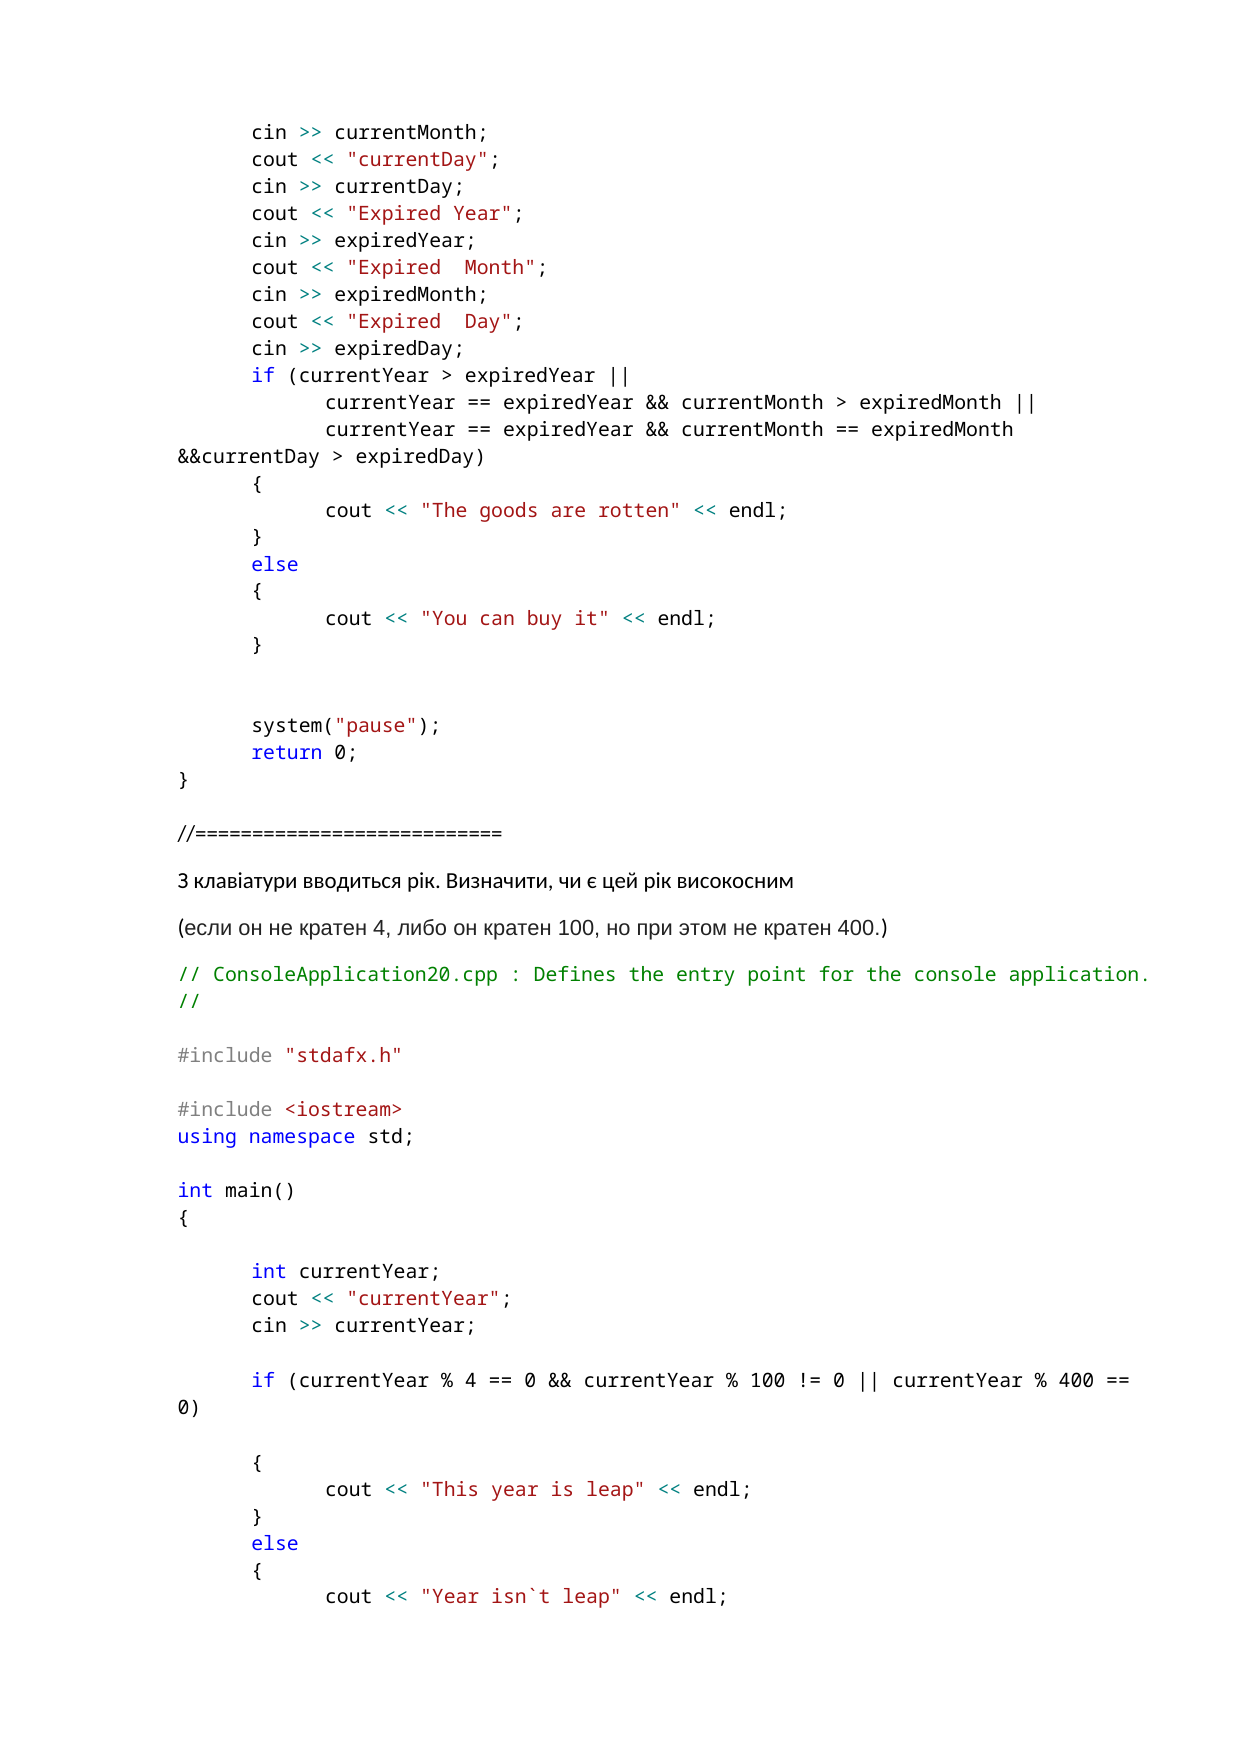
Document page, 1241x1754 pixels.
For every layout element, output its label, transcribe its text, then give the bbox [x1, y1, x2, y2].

text cout << "Expired Month"; [177, 253, 1152, 280]
text using namespace std; [177, 1122, 1152, 1149]
text cout << "Expired Day"; [177, 307, 1152, 334]
text int main() [177, 1176, 1152, 1203]
text currentYear == expiredYear && currentMonth > expiredMonth || [177, 388, 1152, 415]
text int currentYear; [177, 1257, 1152, 1284]
text } [177, 631, 1152, 658]
text cout << "This year is leap" << endl; [177, 1475, 1152, 1502]
text } [177, 523, 1152, 550]
text else [177, 550, 1152, 577]
text #include <iostream> [177, 1095, 1152, 1122]
text #include "stdafx.h" [177, 1041, 1152, 1068]
text { [177, 1448, 1152, 1475]
text cout << "The goods are rotten" << endl; [177, 496, 1152, 523]
text cin >> currentDay; [177, 172, 1152, 199]
text { [177, 1556, 1152, 1583]
text currentYear == expiredYear && currentMonth == expiredMonth &&currentDay > expiredDay) [177, 415, 1152, 469]
text cin >> expiredYear; [177, 226, 1152, 253]
text //=========================== [177, 819, 1152, 848]
text if (currentYear % 4 == 0 && currentYear % 100 != 0 || currentYear % 400 == 0) [177, 1366, 1152, 1420]
text // ConsoleApplication20.cpp : Defines the entry point for the console application. [177, 960, 1152, 987]
text cin >> currentYear; [177, 1311, 1152, 1338]
text cin >> expiredDay; [177, 334, 1152, 361]
text } [177, 766, 1152, 793]
text З клавіатури вводиться рік. Визначити, чи є цей рік високосним [177, 866, 1152, 894]
text return 0; [177, 739, 1152, 766]
text { [177, 469, 1152, 496]
text cout << "You can buy it" << endl; [177, 604, 1152, 631]
text { [177, 577, 1152, 604]
text cout << "currentYear"; [177, 1284, 1152, 1311]
text cout << "Expired Year"; [177, 199, 1152, 226]
text cin >> currentMonth; [177, 118, 1152, 145]
text cin >> expiredMonth; [177, 280, 1152, 307]
text // [177, 987, 1152, 1014]
text cout << "currentDay"; [177, 145, 1152, 172]
text (если он не кратен 4, либо он кратен 100, но при этом не кратен 400.) [177, 913, 1152, 941]
text } [177, 1502, 1152, 1529]
text system("pause"); [177, 712, 1152, 739]
text else [177, 1529, 1152, 1556]
text if (currentYear > expiredYear || [177, 361, 1152, 388]
text cout << "Year isn`t leap" << endl; [177, 1583, 1152, 1610]
text { [177, 1203, 1152, 1230]
